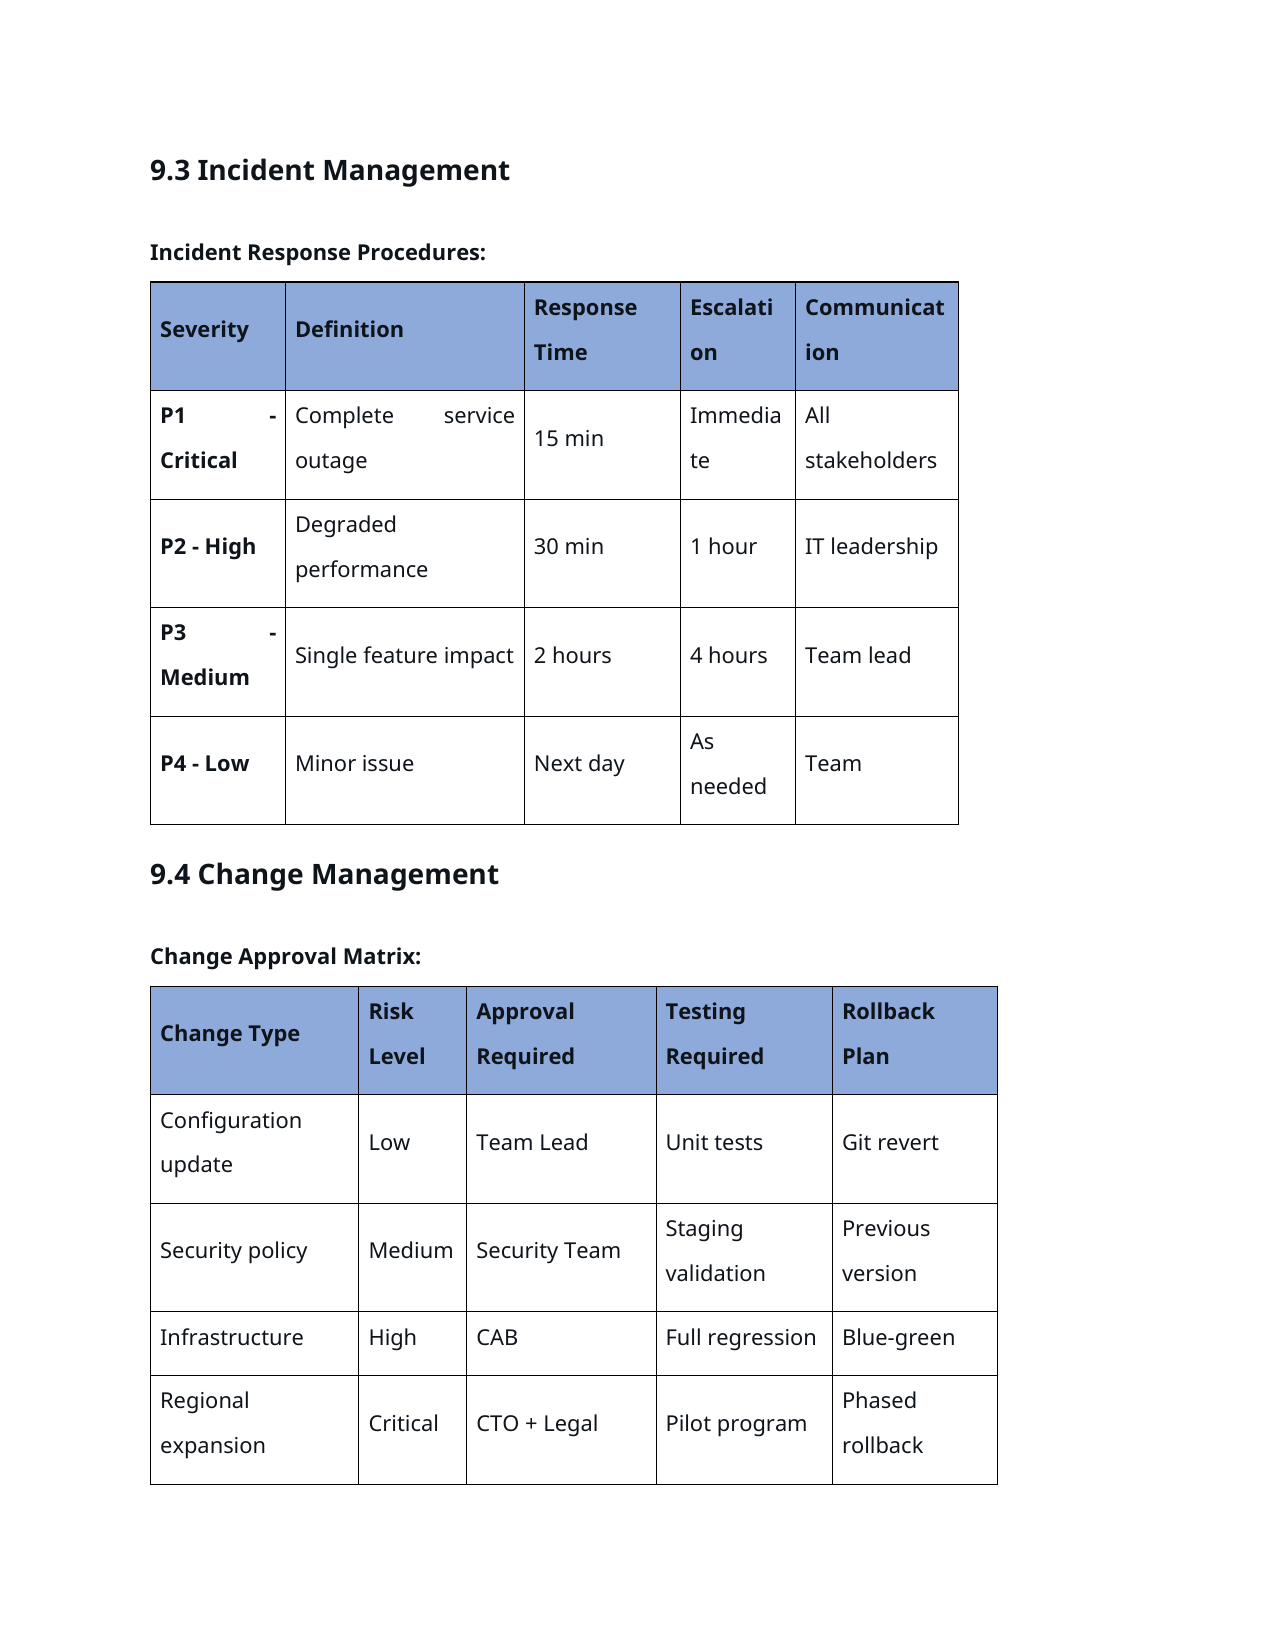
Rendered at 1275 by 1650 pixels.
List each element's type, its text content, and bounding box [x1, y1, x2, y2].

table_cell Unit tests [657, 1095, 832, 1203]
table_cell Single feature impact [286, 608, 524, 716]
table_cell Team Lead [467, 1095, 656, 1203]
table_cell CTO + Legal [467, 1376, 656, 1484]
table_cell Next day [525, 717, 680, 824]
table_header Change Type [151, 987, 358, 1094]
table_cell 2 hours [525, 608, 680, 716]
table_cell P1 - Critical [151, 391, 285, 498]
table_cell Complete service outage [286, 391, 524, 498]
table_cell Critical [359, 1376, 466, 1484]
table_cell Medium [359, 1204, 466, 1311]
text Incident Response Procedures: [150, 237, 1125, 266]
table_header Severity [151, 283, 285, 390]
table_cell Phased rollback [833, 1376, 997, 1484]
table_cell Low [359, 1095, 466, 1203]
table_cell 4 hours [681, 608, 795, 716]
table_header Definition [286, 283, 524, 390]
table_header Communication [796, 283, 958, 390]
table_cell 15 min [525, 391, 680, 498]
text 9.4 Change Management [150, 854, 1125, 893]
table_cell Git revert [833, 1095, 997, 1203]
table_cell High [359, 1312, 466, 1375]
table_header Response Time [525, 283, 680, 390]
table_cell Pilot program [657, 1376, 832, 1484]
table_cell Previous version [833, 1204, 997, 1311]
table_cell P4 - Low [151, 717, 285, 824]
table_header Testing Required [657, 987, 832, 1094]
table_cell Minor issue [286, 717, 524, 824]
table_cell P2 - High [151, 500, 285, 607]
table_cell Security Team [467, 1204, 656, 1311]
text 9.3 Incident Management [150, 150, 1125, 188]
table_cell Regional expansion [151, 1376, 358, 1484]
table_cell Team lead [796, 608, 958, 716]
table_cell 1 hour [681, 500, 795, 607]
table_header Rollback Plan [833, 987, 997, 1094]
table_cell Configuration update [151, 1095, 358, 1203]
text Change Approval Matrix: [150, 941, 1125, 971]
table_cell Immediate [681, 391, 795, 498]
table_cell Staging validation [657, 1204, 832, 1311]
table_header Escalation [681, 283, 795, 390]
table_cell 30 min [525, 500, 680, 607]
table_cell P3 - Medium [151, 608, 285, 716]
table_cell IT leadership [796, 500, 958, 607]
table_cell Full regression [657, 1312, 832, 1375]
table_cell Team [796, 717, 958, 824]
table_header Approval Required [467, 987, 656, 1094]
table_cell All stakeholders [796, 391, 958, 498]
table_cell Degraded performance [286, 500, 524, 607]
table_cell CAB [467, 1312, 656, 1375]
table_header Risk Level [359, 987, 466, 1094]
table_cell As needed [681, 717, 795, 824]
table_cell Infrastructure [151, 1312, 358, 1375]
table_cell Blue-green [833, 1312, 997, 1375]
table_cell Security policy [151, 1204, 358, 1311]
